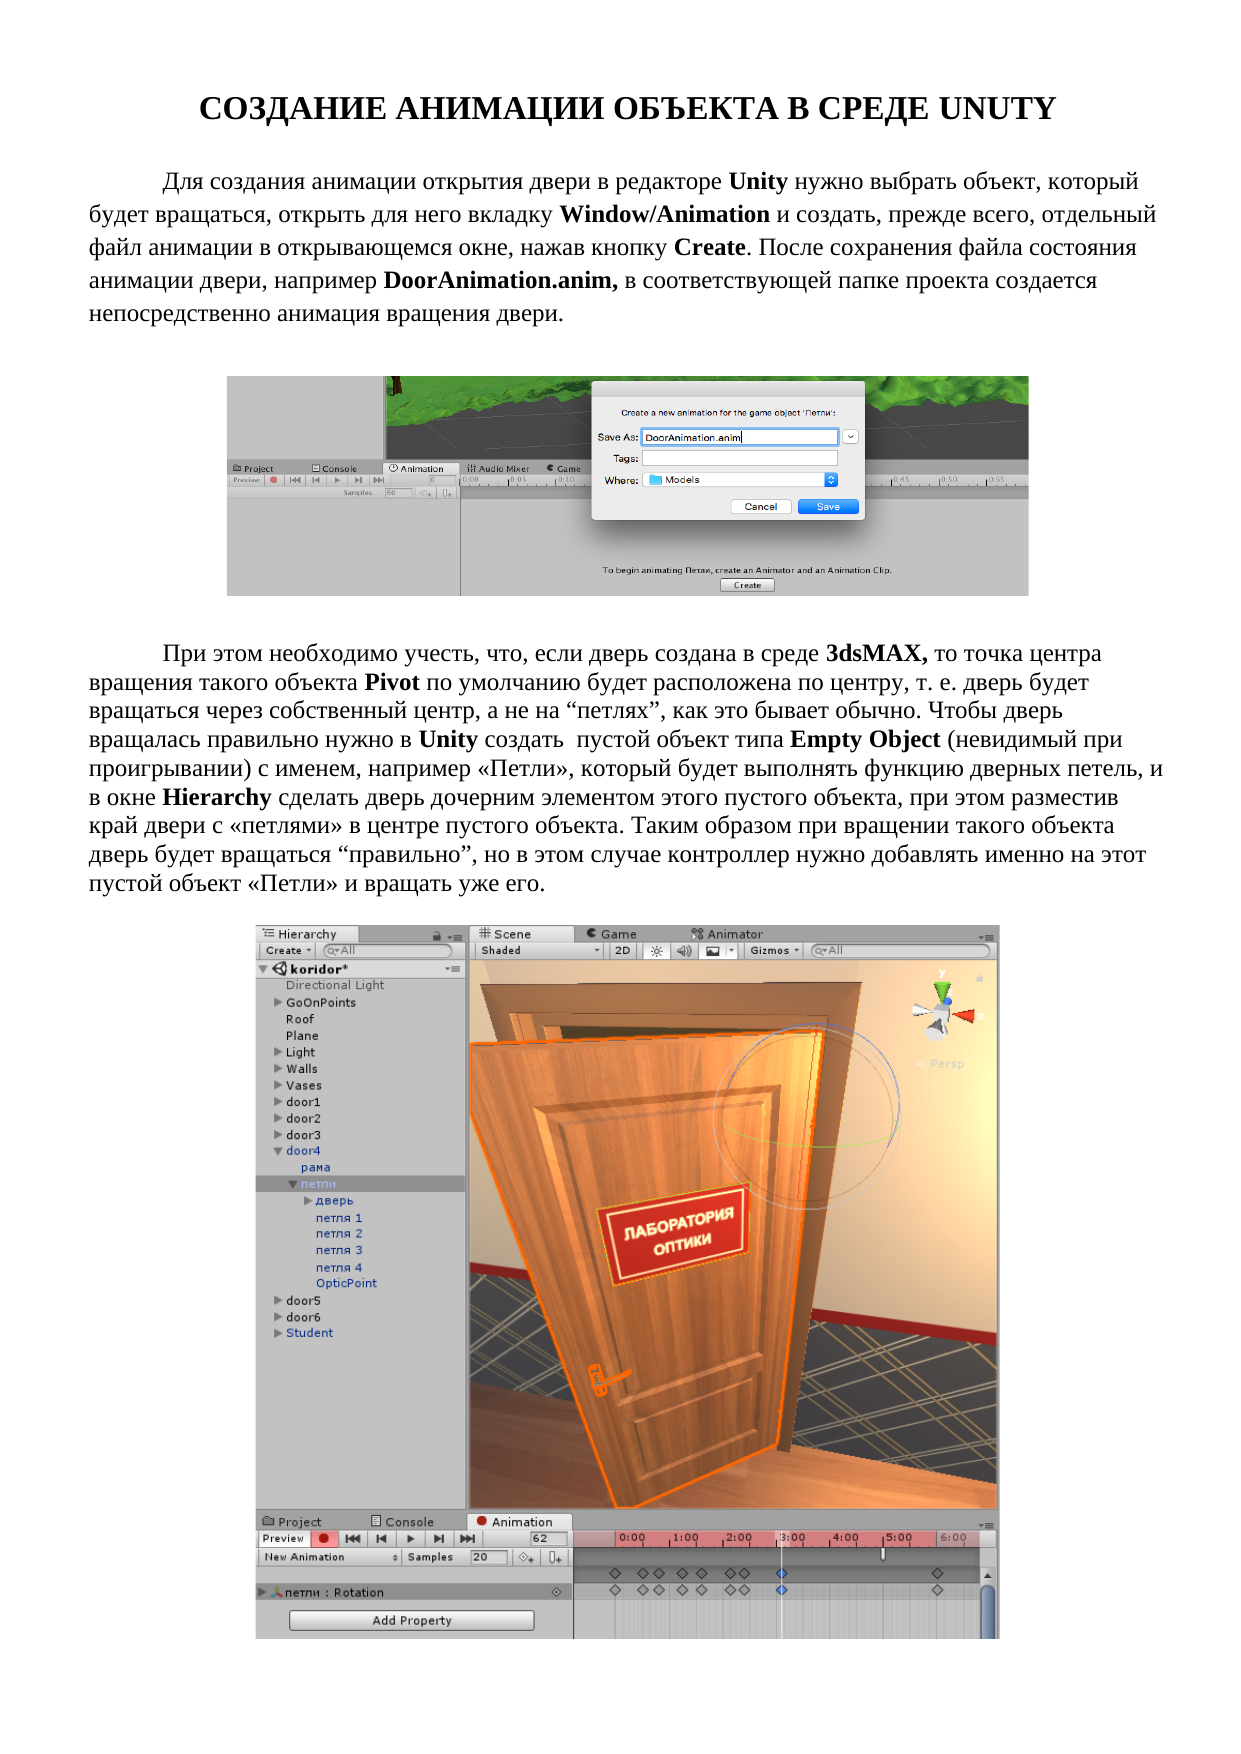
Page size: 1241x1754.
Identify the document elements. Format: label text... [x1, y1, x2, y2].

text При этом необходимо учесть, что, если дверь создана в среде 3dsMAX, то точка центра вращения такого объекта Pivot по умолчанию будет расположена по центру, т. е. дверь будет вращаться через собственный центр, а не на “петлях”, как это бывает обычно. Чтобы дверь вращалась правильно нужно в Unity создать пустой объект типа Empty Object (невидимый при проигрывании) с именем, например «Петли», который будет выполнять функцию дверных петель, и в окне Hierarchy сделать дверь дочерним элементом этого пустого объекта, при этом разместив край двери с «петлями» в центре пустого объекта. Таким образом при вращении такого объекта дверь будет вращаться “правильно”, но в этом случае контроллер нужно добавлять именно на этот пустой объект «Петли» и вращать уже его. [89, 638, 1167, 897]
text СОЗДАНИЕ АНИМАЦИИ ОБЪЕКТА В СРЕДЕ UNUTY [89, 89, 1167, 127]
picture [255, 925, 1000, 1639]
picture [226, 376, 1029, 596]
text Для создания анимации открытия двери в редакторе Unity нужно выбрать объект, который будет вращаться, открыть для него вкладку Window/Animation и создать, прежде всего, отдельный файл анимации в открывающемся окне, нажав кнопку Create. После сохранения файла состояния анимации двери, например DoorAnimation.anim, в соответствующей папке проекта создается непосредственно анимация вращения двери. [89, 166, 1167, 327]
